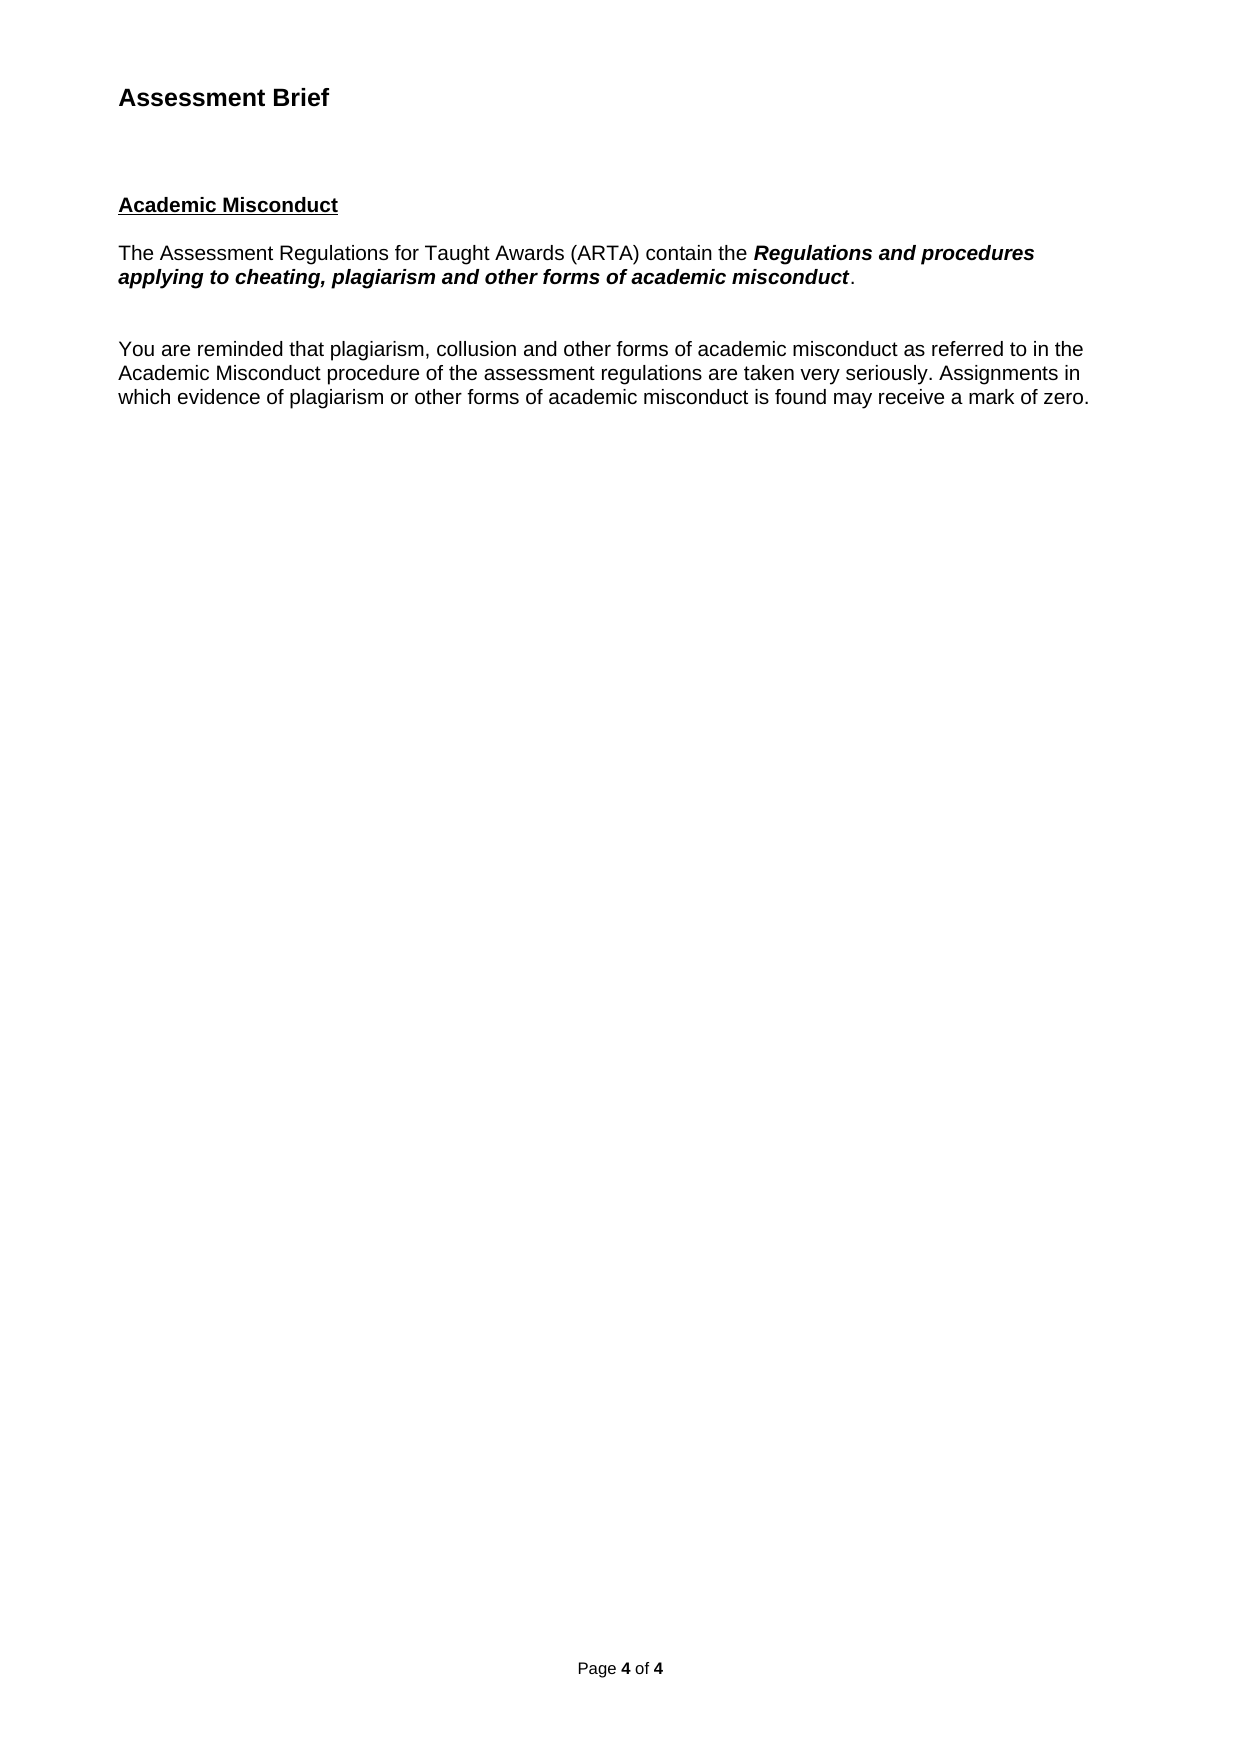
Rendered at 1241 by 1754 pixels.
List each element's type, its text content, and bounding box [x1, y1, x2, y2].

text The Assessment Regulations for Taught Awards (ARTA) contain the Regulations and procedures applying to cheating, plagiarism and other forms of academic misconduct. [118, 241, 1122, 289]
text Academic Misconduct [118, 193, 1122, 217]
text You are reminded that plagiarism, collusion and other forms of academic misconduct as referred to in the Academic Misconduct procedure of the assessment regulations are taken very seriously. Assignments in which evidence of plagiarism or other forms of academic misconduct is found may receive a mark of zero. [118, 337, 1122, 409]
